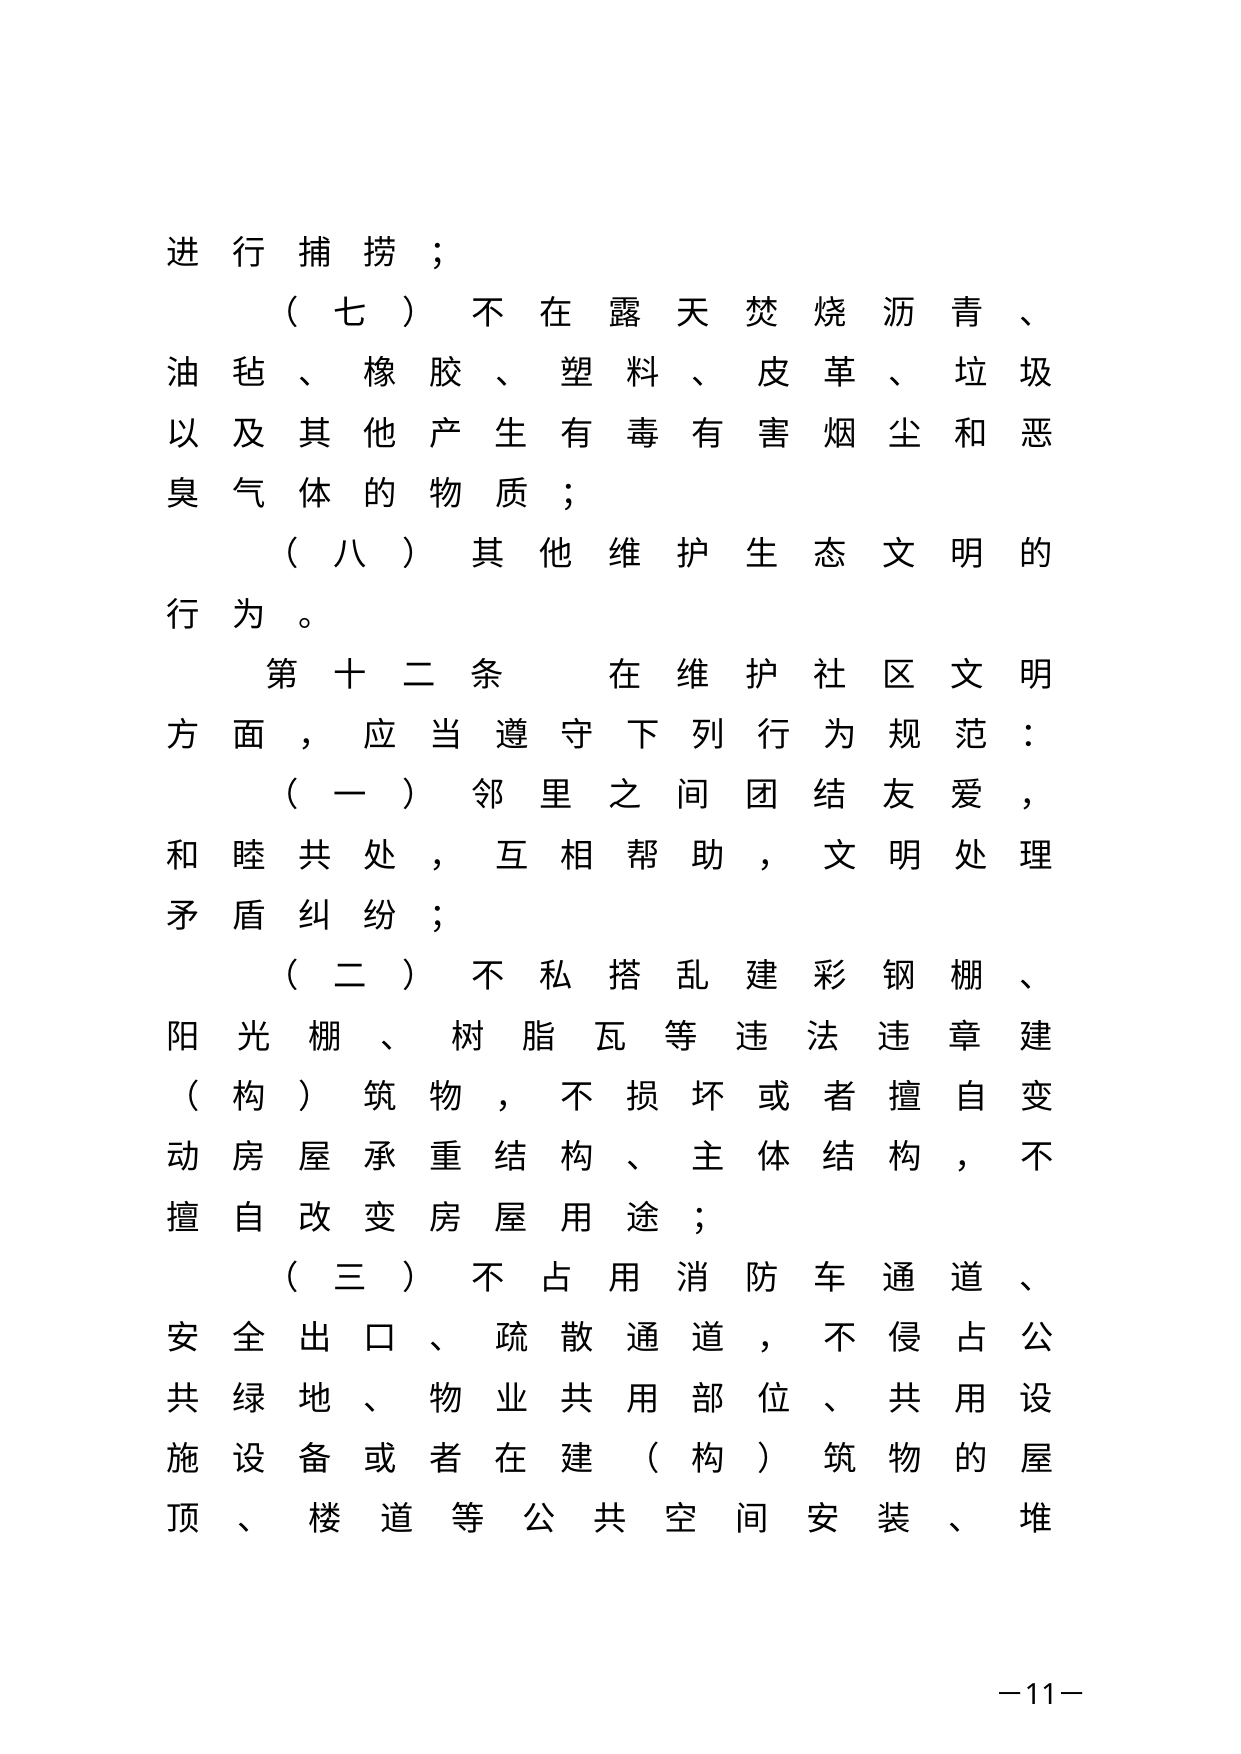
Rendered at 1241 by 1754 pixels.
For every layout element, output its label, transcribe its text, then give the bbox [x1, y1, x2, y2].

text （八）其他维护生态文明的行为。 [167, 521, 1085, 642]
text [167, 1245, 1085, 1546]
text 第十二条 在维护社区文明方面，应当遵守下列行为规范： [167, 642, 1085, 762]
text （二）不私搭乱建彩钢棚、阳光棚、树脂瓦等违法违章建（构）筑物，不损坏或者擅自变动房屋承重结构、主体结构，不擅自改变房屋用途； [167, 943, 1085, 1245]
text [167, 219, 1085, 280]
text （一）邻里之间团结友爱，和睦共处，互相帮助，文明处理矛盾纠纷； [167, 762, 1085, 943]
text （七）不在露天焚烧沥青、油毡、橡胶、塑料、皮革、垃圾以及其他产生有毒有害烟尘和恶臭气体的物质； [167, 280, 1085, 521]
